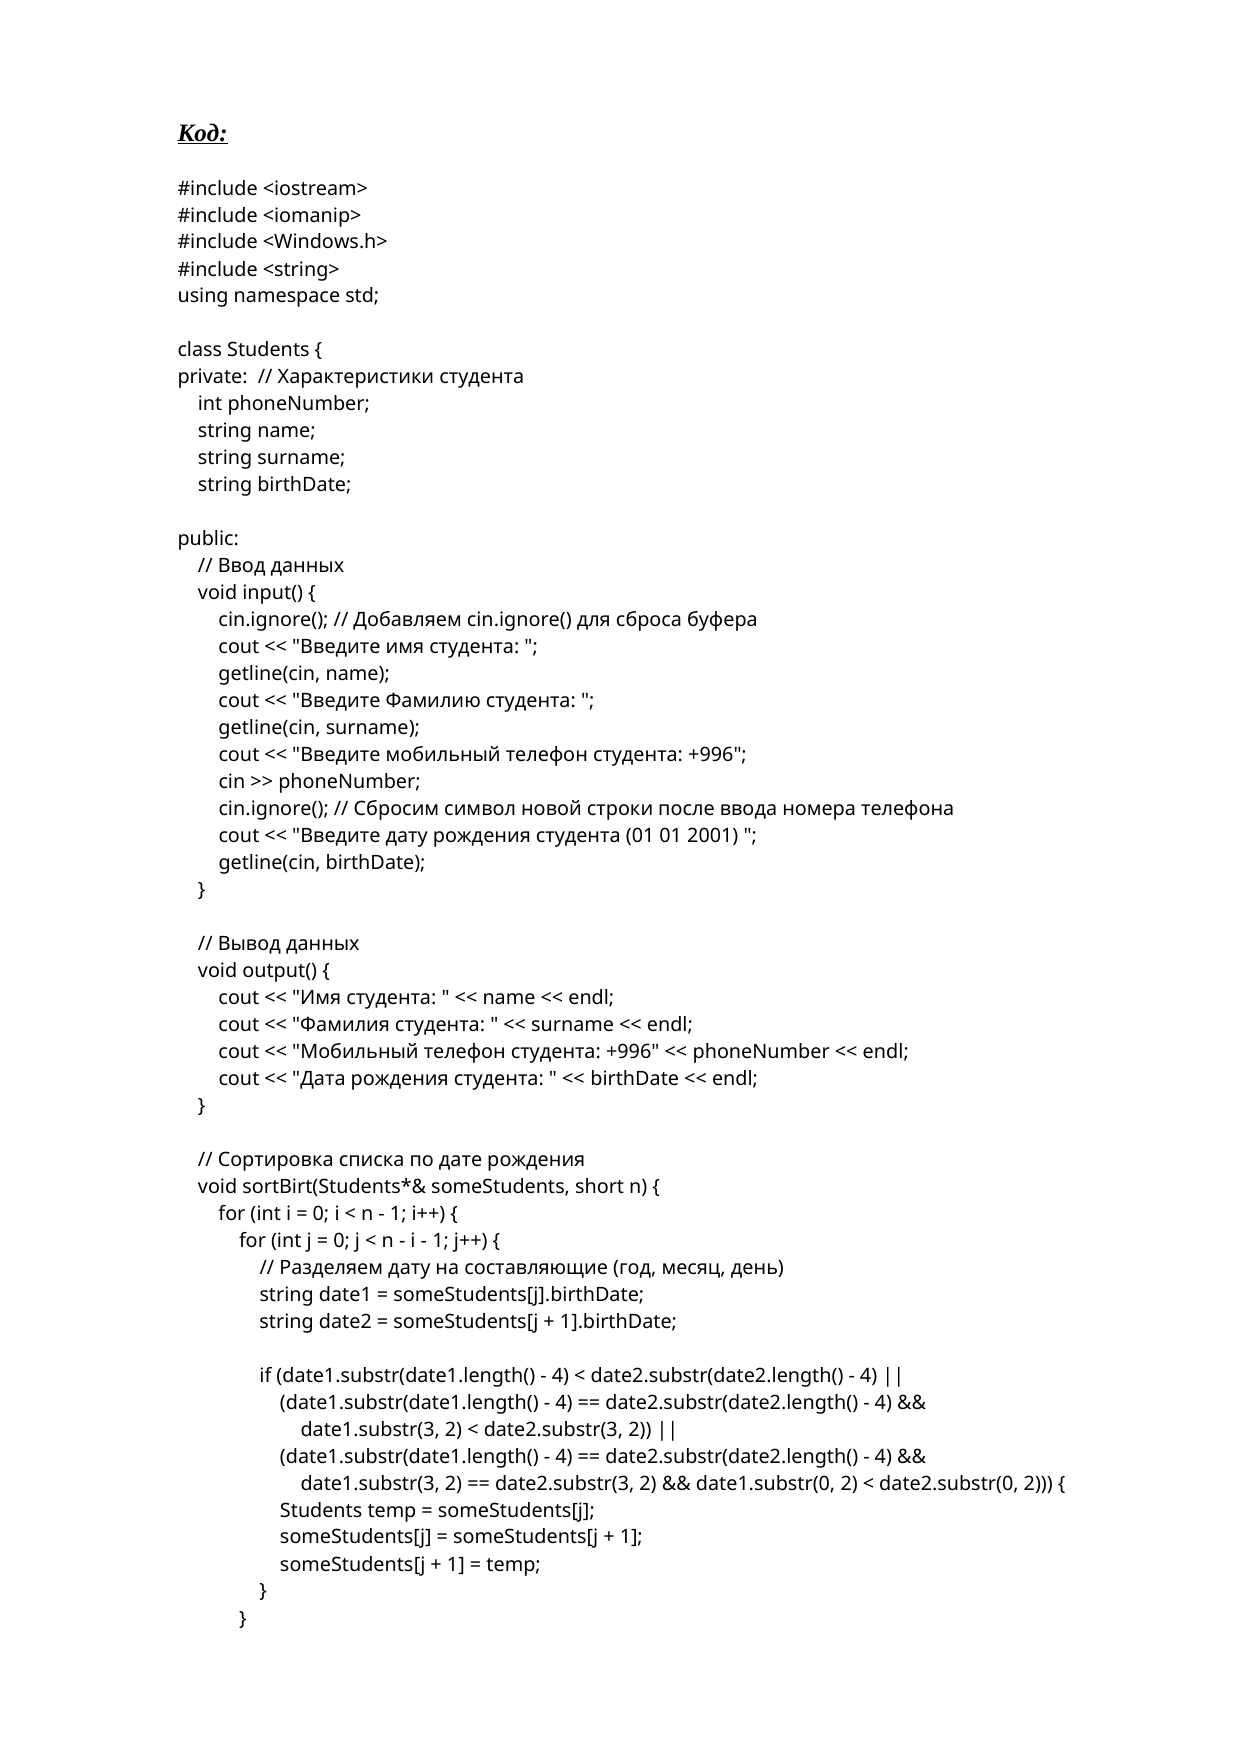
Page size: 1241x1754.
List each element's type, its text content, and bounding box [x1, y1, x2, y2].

text if (date1.substr(date1.length() - 4) < date2.substr(date2.length() - 4) || [177, 1361, 1152, 1388]
text cout << "Дата рождения студента: " << birthDate << endl; [177, 1064, 1152, 1091]
text using namespace std; [177, 282, 1152, 309]
text void sortBirt(Students*& someStudents, short n) { [177, 1172, 1152, 1199]
text } [177, 1577, 1152, 1604]
text // Ввод данных [177, 552, 1152, 578]
text string date1 = someStudents[j].birthDate; [177, 1280, 1152, 1307]
text (date1.substr(date1.length() - 4) == date2.substr(date2.length() - 4) && [177, 1388, 1152, 1415]
text cout << "Имя студента: " << name << endl; [177, 983, 1152, 1010]
text cout << "Введите мобильный телефон студента: +996"; [177, 740, 1152, 767]
text for (int i = 0; i < n - 1; i++) { [177, 1199, 1152, 1226]
text cout << "Введите имя студента: "; [177, 632, 1152, 659]
text cin.ignore(); // Добавляем cin.ignore() для сброса буфера [177, 606, 1152, 632]
text // Вывод данных [177, 929, 1152, 956]
text string surname; [177, 444, 1152, 471]
text void input() { [177, 578, 1152, 606]
text cout << "Введите дату рождения студента (01 01 2001) "; [177, 821, 1152, 848]
text someStudents[j + 1] = temp; [177, 1550, 1152, 1577]
text void output() { [177, 956, 1152, 983]
text getline(cin, name); [177, 659, 1152, 686]
text } [177, 875, 1152, 902]
text date1.substr(3, 2) == date2.substr(3, 2) && date1.substr(0, 2) < date2.substr(0, 2))) { [177, 1469, 1152, 1496]
text string birthDate; [177, 471, 1152, 498]
text #include <Windows.h> [177, 228, 1152, 255]
text for (int j = 0; j < n - i - 1; j++) { [177, 1226, 1152, 1253]
text private: // Характеристики студента [177, 363, 1152, 390]
text #include <iomanip> [177, 201, 1152, 228]
text class Students { [177, 336, 1152, 363]
text Код: [177, 118, 1152, 147]
text } [177, 1091, 1152, 1118]
text getline(cin, surname); [177, 713, 1152, 740]
text // Разделяем дату на составляющие (год, месяц, день) [177, 1253, 1152, 1280]
text public: [177, 524, 1152, 552]
text (date1.substr(date1.length() - 4) == date2.substr(date2.length() - 4) && [177, 1442, 1152, 1469]
text cout << "Мобильный телефон студента: +996" << phoneNumber << endl; [177, 1037, 1152, 1064]
text cin >> phoneNumber; [177, 767, 1152, 794]
text #include <string> [177, 255, 1152, 282]
text cout << "Введите Фамилию студента: "; [177, 686, 1152, 713]
text cin.ignore(); // Сбросим символ новой строки после ввода номера телефона [177, 794, 1152, 821]
text string date2 = someStudents[j + 1].birthDate; [177, 1307, 1152, 1334]
text Students temp = someStudents[j]; [177, 1496, 1152, 1523]
text cout << "Фамилия студента: " << surname << endl; [177, 1010, 1152, 1037]
text date1.substr(3, 2) < date2.substr(3, 2)) || [177, 1415, 1152, 1442]
text string name; [177, 417, 1152, 444]
text // Сортировка списка по дате рождения [177, 1145, 1152, 1172]
text getline(cin, birthDate); [177, 848, 1152, 875]
text #include <iostream> [177, 174, 1152, 201]
text } [177, 1604, 1152, 1631]
text int phoneNumber; [177, 390, 1152, 417]
text someStudents[j] = someStudents[j + 1]; [177, 1523, 1152, 1550]
